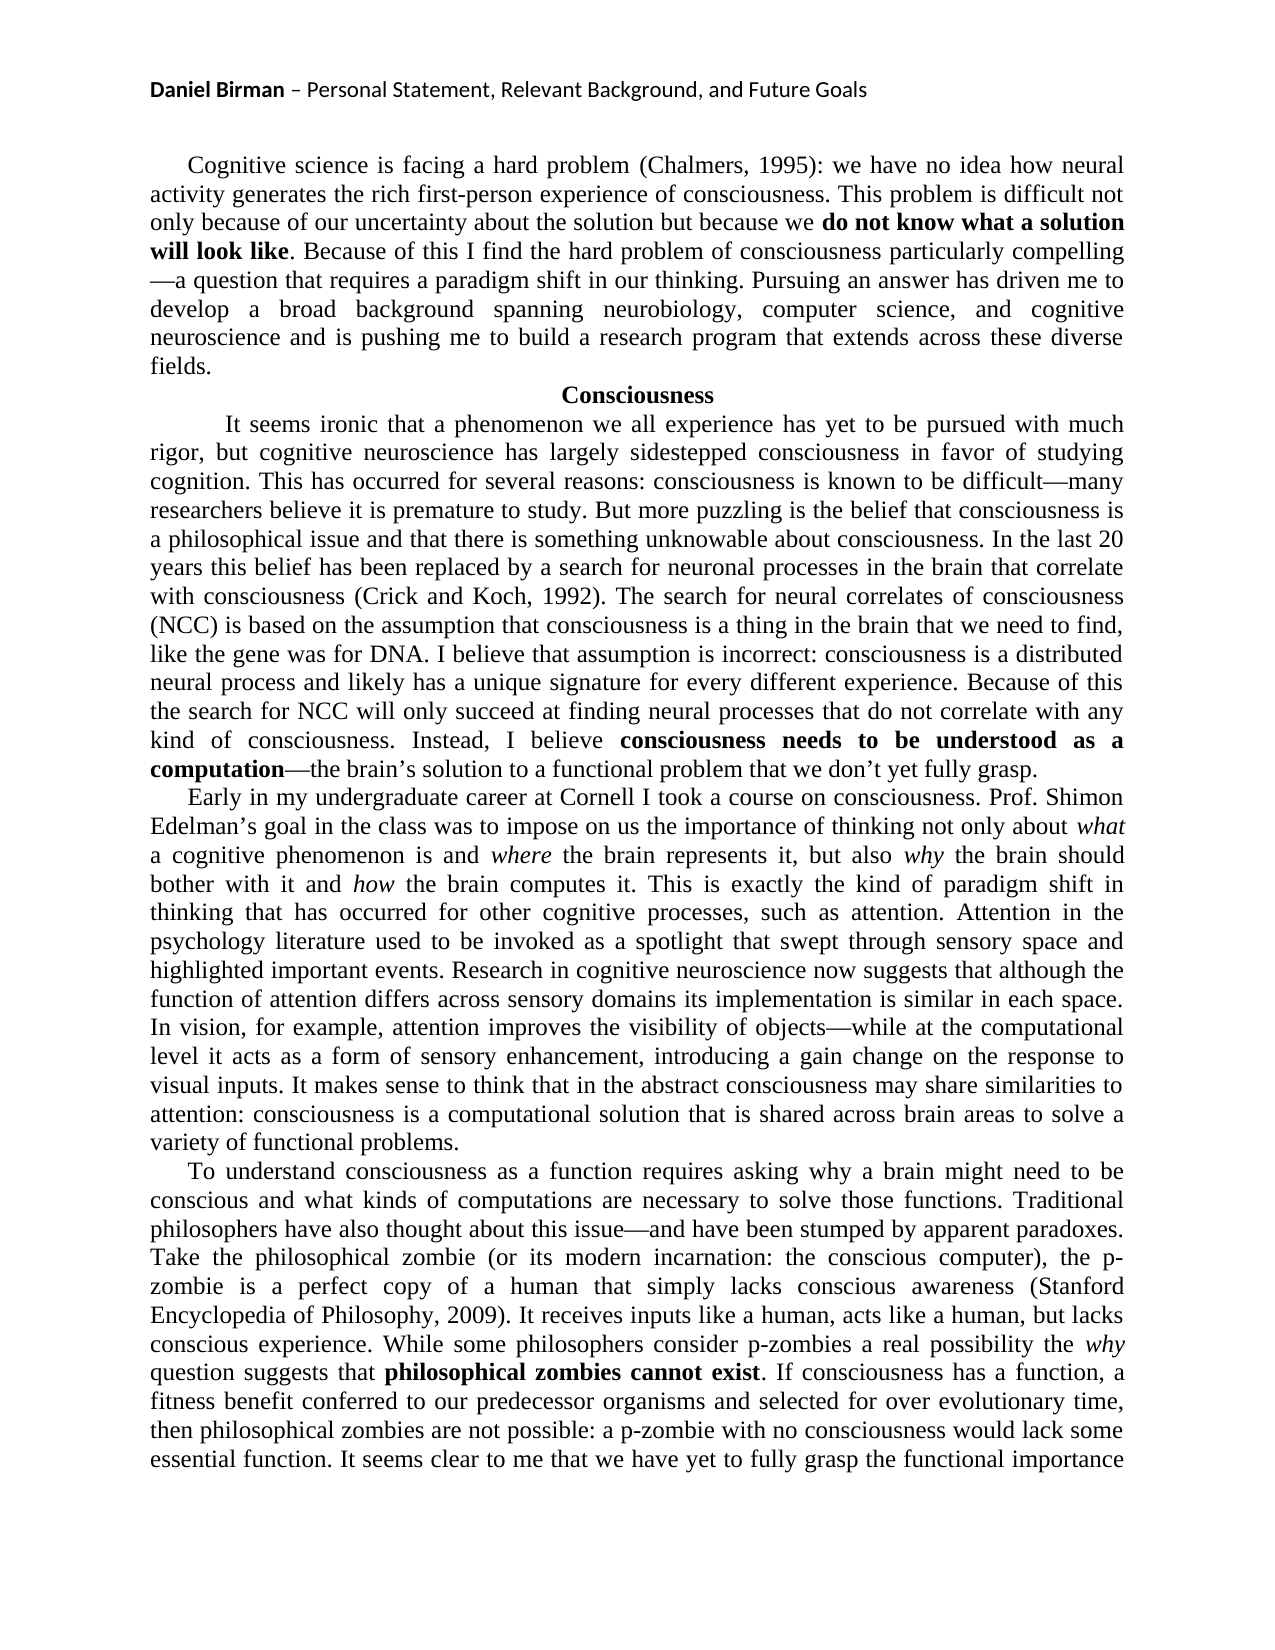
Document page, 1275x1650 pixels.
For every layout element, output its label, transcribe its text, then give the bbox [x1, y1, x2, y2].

text Cognitive science is facing a hard problem (Chalmers, 1995): we have no idea how neural activity generates the rich first-person experience of consciousness. This problem is difficult not only because of our uncertainty about the solution but because we do not know what a solution will look like. Because of this I find the hard problem of consciousness particularly compelling—a question that requires a paradigm shift in our thinking. Pursuing an answer has driven me to develop a broad background spanning neurobiology, computer science, and cognitive neuroscience and is pushing me to build a research program that extends across these diverse fields. [150, 150, 1125, 380]
text Early in my undergraduate career at Cornell I took a course on consciousness. Prof. Shimon Edelman’s goal in the class was to impose on us the importance of thinking not only about what a cognitive phenomenon is and where the brain represents it, but also why the brain should bother with it and how the brain computes it. This is exactly the kind of paradigm shift in thinking that has occurred for other cognitive processes, such as attention. Attention in the psychology literature used to be invoked as a spotlight that swept through sensory space and highlighted important events. Research in cognitive neuroscience now suggests that although the function of attention differs across sensory domains its implementation is similar in each space. In vision, for example, attention improves the visibility of objects—while at the computational level it acts as a form of sensory enhancement, introducing a gain change on the response to visual inputs. It makes sense to think that in the abstract consciousness may share similarities to attention: consciousness is a computational solution that is shared across brain areas to solve a variety of functional problems. [150, 782, 1125, 1156]
text It seems ironic that a phenomenon we all experience has yet to be pursued with much rigor, but cognitive neuroscience has largely sidestepped consciousness in favor of studying cognition. This has occurred for several reasons: consciousness is known to be difficult—many researchers believe it is premature to study. But more puzzling is the belief that consciousness is a philosophical issue and that there is something unknowable about consciousness. In the last 20 years this belief has been replaced by a search for neuronal processes in the brain that correlate with consciousness (Crick and Koch, 1992). The search for neural correlates of consciousness (NCC) is based on the assumption that consciousness is a thing in the brain that we need to find, like the gene was for DNA. I believe that assumption is incorrect: consciousness is a distributed neural process and likely has a unique signature for every different experience. Because of this the search for NCC will only succeed at finding neural processes that do not correlate with any kind of consciousness. Instead, I believe consciousness needs to be understood as a computation—the brain’s solution to a functional problem that we don’t yet fully grasp. [150, 409, 1125, 782]
text Consciousness [150, 380, 1125, 409]
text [150, 1156, 1125, 1472]
